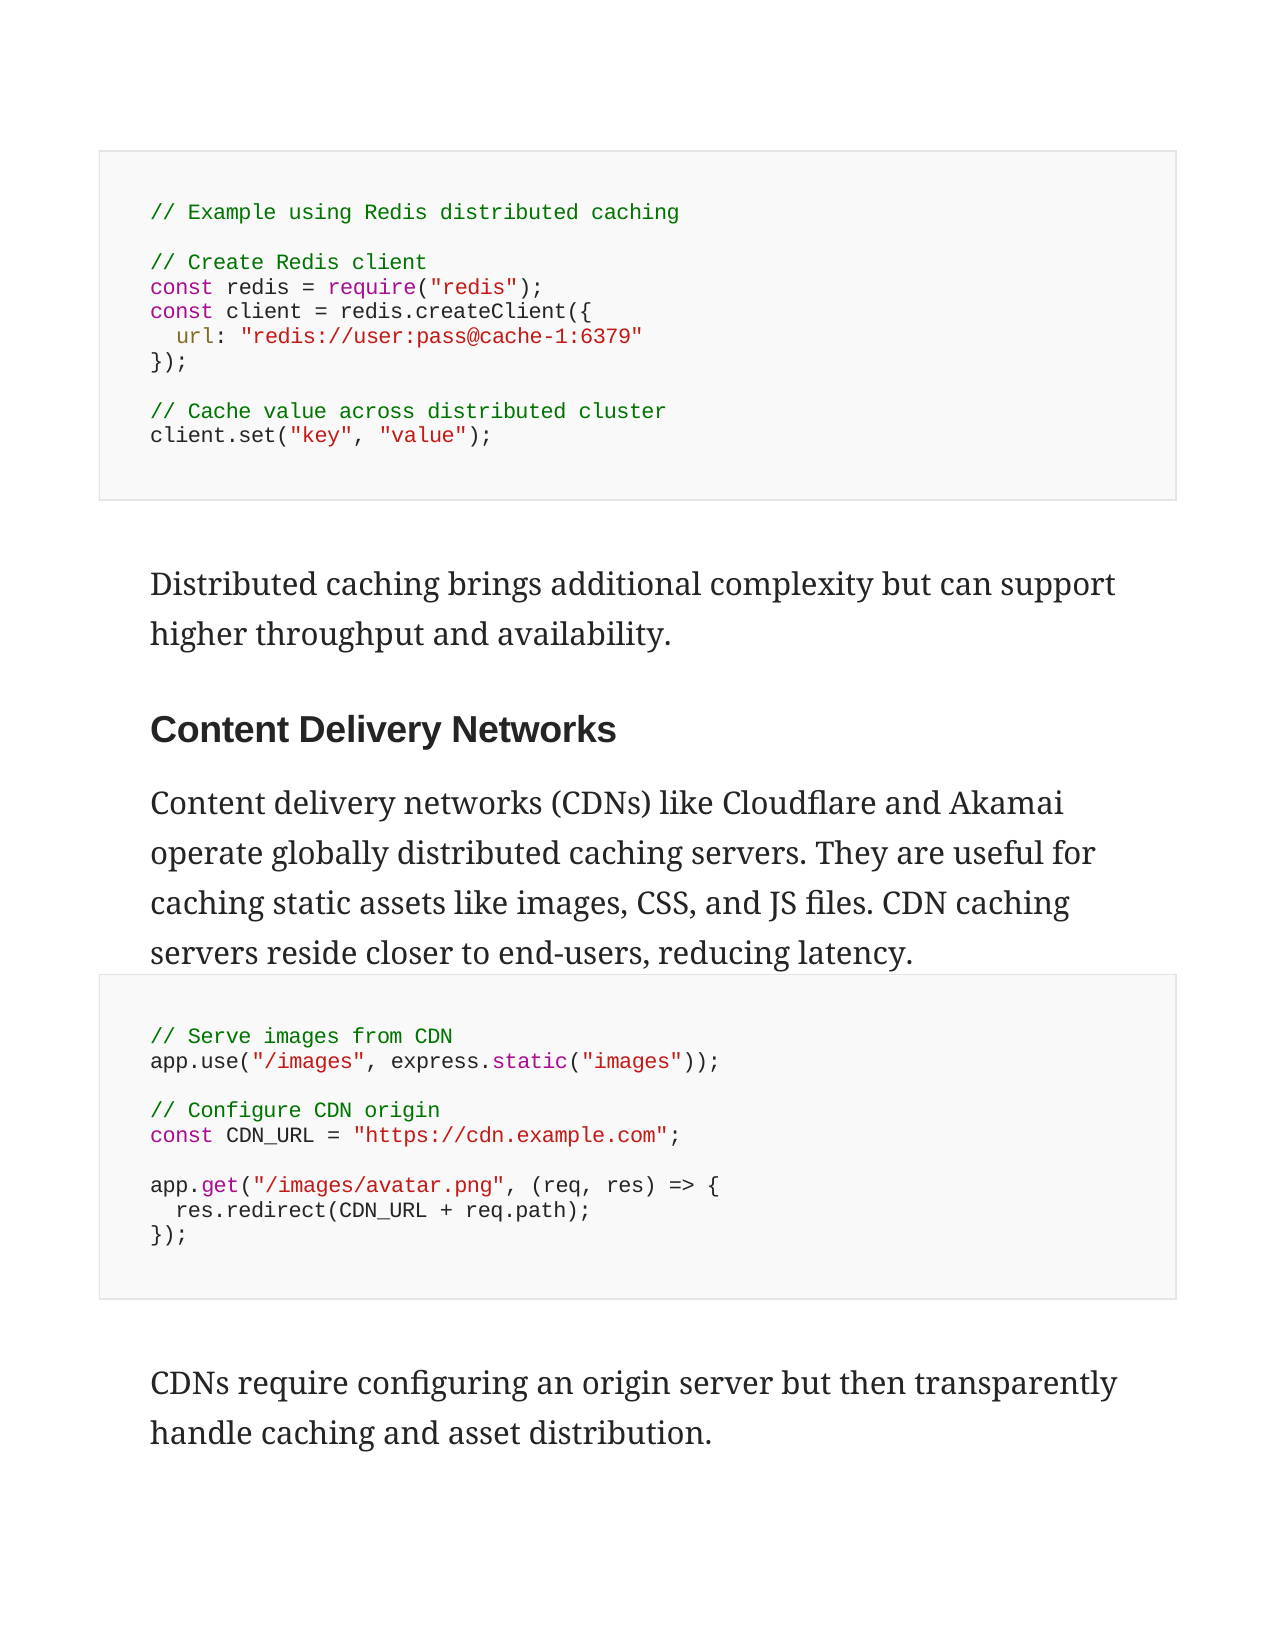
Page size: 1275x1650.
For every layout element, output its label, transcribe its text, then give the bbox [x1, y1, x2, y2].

text Content Delivery Networks [150, 703, 1125, 750]
text // Example using Redis distributed caching // Create Redis client const redis = require("redis"); const client = redis.createClient({ url: "redis://user:pass@cache-1:6379" }); // Cache value across distributed cluster client.set("key", "value"); [100, 152, 1175, 499]
text CDNs require configuring an origin server but then transparently handle caching and asset distribution. [150, 1353, 1125, 1453]
text Distributed caching brings additional complexity but can support higher throughput and availability. [150, 554, 1125, 654]
text Content delivery networks (CDNs) like Cloudflare and Akamai operate globally distributed caching servers. They are useful for caching static assets like images, CSS, and JS files. CDN caching servers reside closer to end-users, reducing latency. [150, 774, 1125, 974]
text // Serve images from CDN app.use("/images", express.static("images")); // Configure CDN origin const CDN_URL = "https://cdn.example.com"; app.get("/images/avatar.png", (req, res) => { res.redirect(CDN_URL + req.path); }); [100, 975, 1175, 1298]
